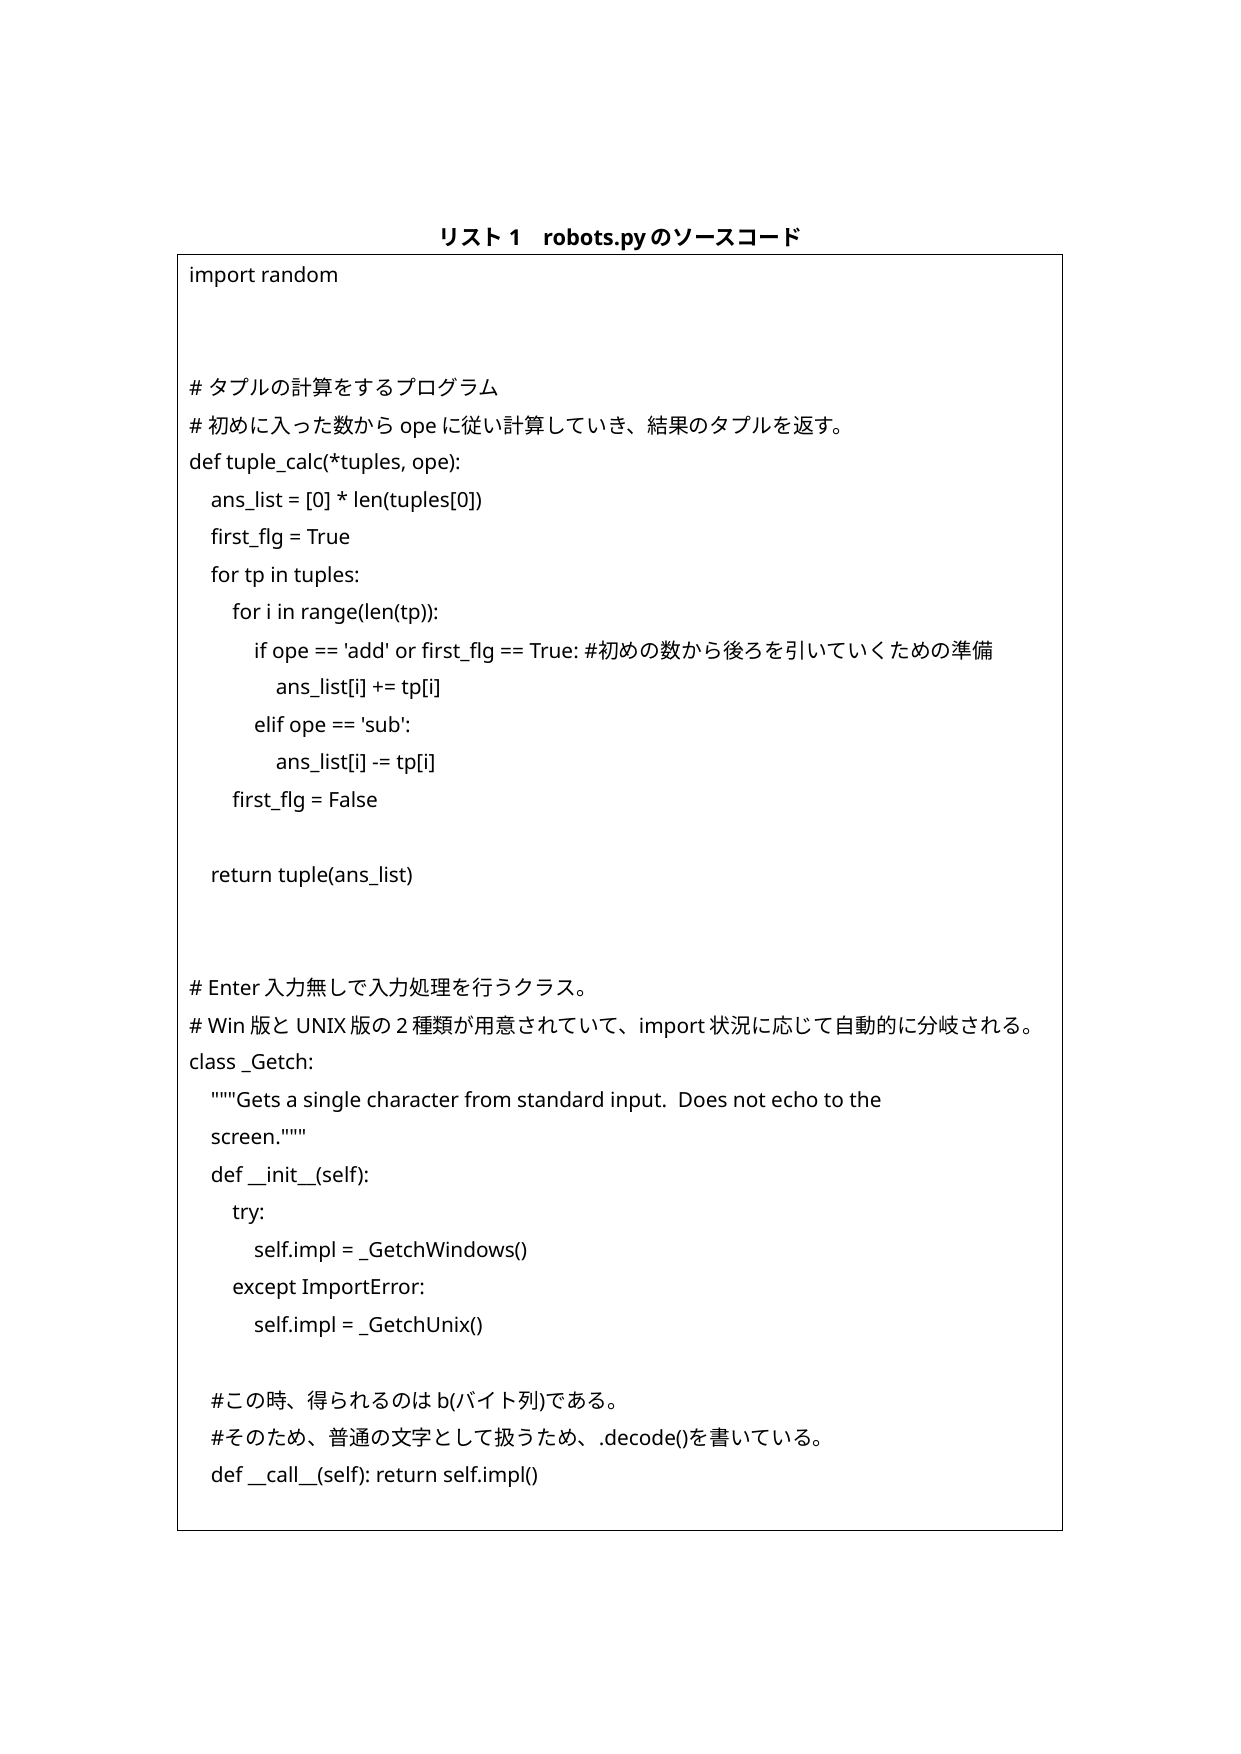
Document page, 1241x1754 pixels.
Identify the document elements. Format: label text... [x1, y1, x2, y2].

text リスト 1 robots.pyのソースコード [177, 217, 1063, 254]
